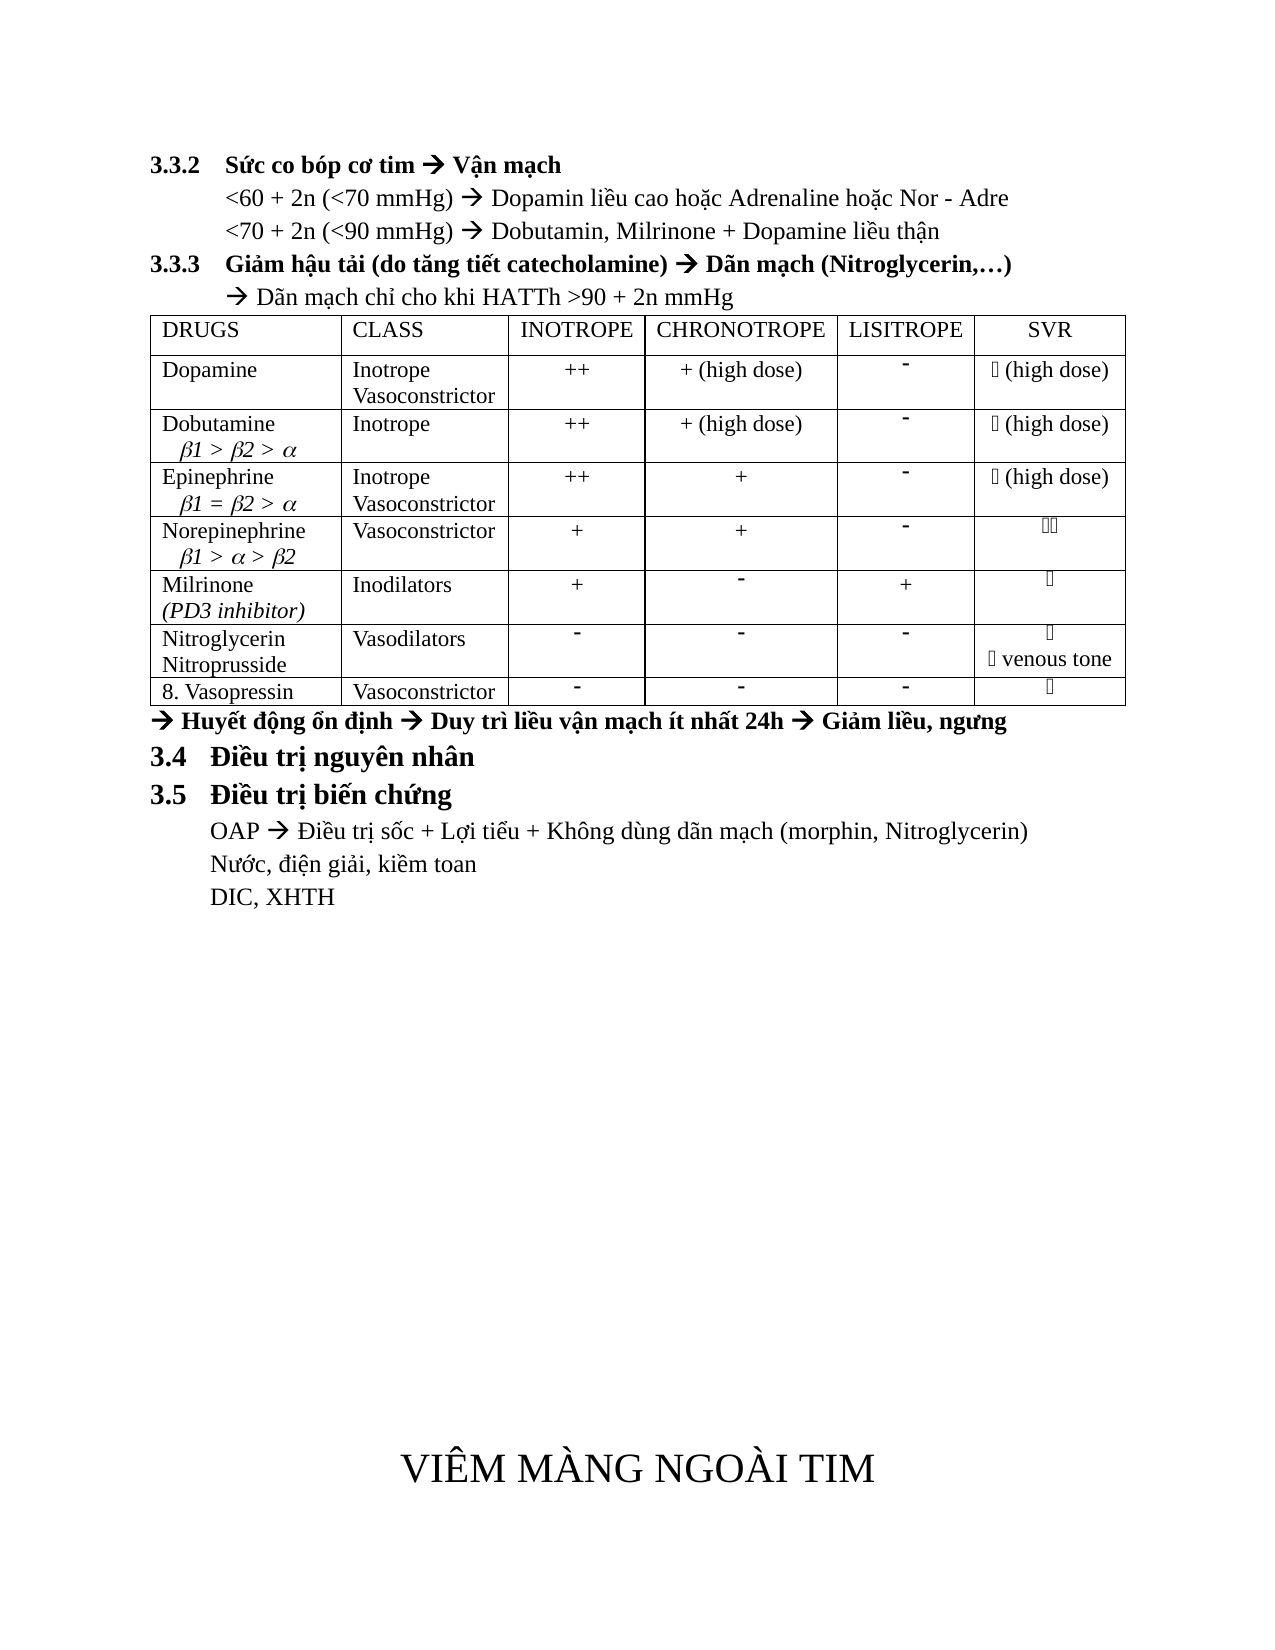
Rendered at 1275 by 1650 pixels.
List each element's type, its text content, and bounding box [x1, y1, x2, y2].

table_cell + [509, 517, 644, 570]
table_cell Dopamine [151, 356, 341, 408]
table_cell Vasodilators [342, 625, 508, 677]
table_cell [646, 678, 837, 705]
table_cell [838, 356, 974, 408]
table_cell Inotrope Vasoconstrictor [342, 356, 508, 408]
table_cell venous tone [975, 625, 1125, 677]
subtitle Điều trị nguyên nhân [150, 739, 1125, 772]
table_cell + [646, 517, 837, 570]
table_cell 8. Vasopressin [151, 678, 341, 705]
table_cell [838, 625, 974, 677]
text DIC, XHTH [210, 882, 1125, 911]
table_cell Epinephrine 1 = 2 > [151, 463, 341, 516]
text VIÊM MÀNG NGOÀI TIM [150, 1443, 1125, 1491]
table_cell [975, 571, 1125, 623]
table_cell Inodilators [342, 571, 508, 623]
table_cell + (high dose) [646, 410, 837, 462]
text Dãn mạch chỉ cho khi HATTh >90 + 2n mmHg [225, 282, 1125, 311]
table_cell [646, 571, 837, 623]
table_cell + (high dose) [646, 356, 837, 408]
table_cell Norepinephrine 1 > > 2 [151, 517, 341, 570]
table_cell (high dose) [975, 410, 1125, 462]
table_header LISITROPE [838, 316, 974, 355]
subtitle Điều trị biến chứng [150, 777, 1125, 811]
subtitle Giảm hậu tải (do tăng tiết catecholamine) Dãn mạch (Nitroglycerin,…) [150, 249, 1125, 278]
text <70 + 2n (<90 mmHg) Dobutamin, Milrinone + Dopamine liều thận [150, 216, 1125, 245]
table_cell Dobutamine 1 > 2 > [151, 410, 341, 462]
table_cell [646, 625, 837, 677]
text Nước, điện giải, kiềm toan [210, 849, 1125, 878]
table_cell [509, 678, 644, 705]
table_cell Inotrope Vasoconstrictor [342, 463, 508, 516]
text Huyết động ổn định Duy trì liều vận mạch ít nhất 24h Giảm liều, ngưng [150, 706, 1125, 734]
table_cell [838, 678, 974, 705]
table_cell + [838, 571, 974, 623]
table_cell + [646, 463, 837, 516]
table_header DRUGS [151, 316, 341, 355]
table_header SVR [975, 316, 1125, 355]
table_cell [838, 517, 974, 570]
table_cell Milrinone (PD3 inhibitor) [151, 571, 341, 623]
table_cell (high dose) [975, 463, 1125, 516]
subtitle Sức co bóp cơ tim Vận mạch [150, 150, 1125, 179]
table_header CHRONOTROPE [646, 316, 837, 355]
table_cell [838, 463, 974, 516]
table_cell [838, 410, 974, 462]
table_header CLASS [342, 316, 508, 355]
table_cell Vasoconstrictor [342, 678, 508, 705]
table_cell [975, 517, 1125, 570]
table_cell [509, 625, 644, 677]
table_cell Vasoconstrictor [342, 517, 508, 570]
table_cell [975, 678, 1125, 705]
text <60 + 2n (<70 mmHg) Dopamin liều cao hoặc Adrenaline hoặc Nor - Adre [150, 183, 1125, 212]
text OAP Điều trị sốc + Lợi tiểu + Không dùng dãn mạch (morphin, Nitroglycerin) [210, 816, 1125, 844]
table_cell (high dose) [975, 356, 1125, 408]
table_cell ++ [509, 463, 644, 516]
table_cell ++ [509, 410, 644, 462]
table_cell Nitroglycerin Nitroprusside [151, 625, 341, 677]
table_cell ++ [509, 356, 644, 408]
table_header INOTROPE [509, 316, 644, 355]
table_cell Inotrope [342, 410, 508, 462]
table_cell + [509, 571, 644, 623]
